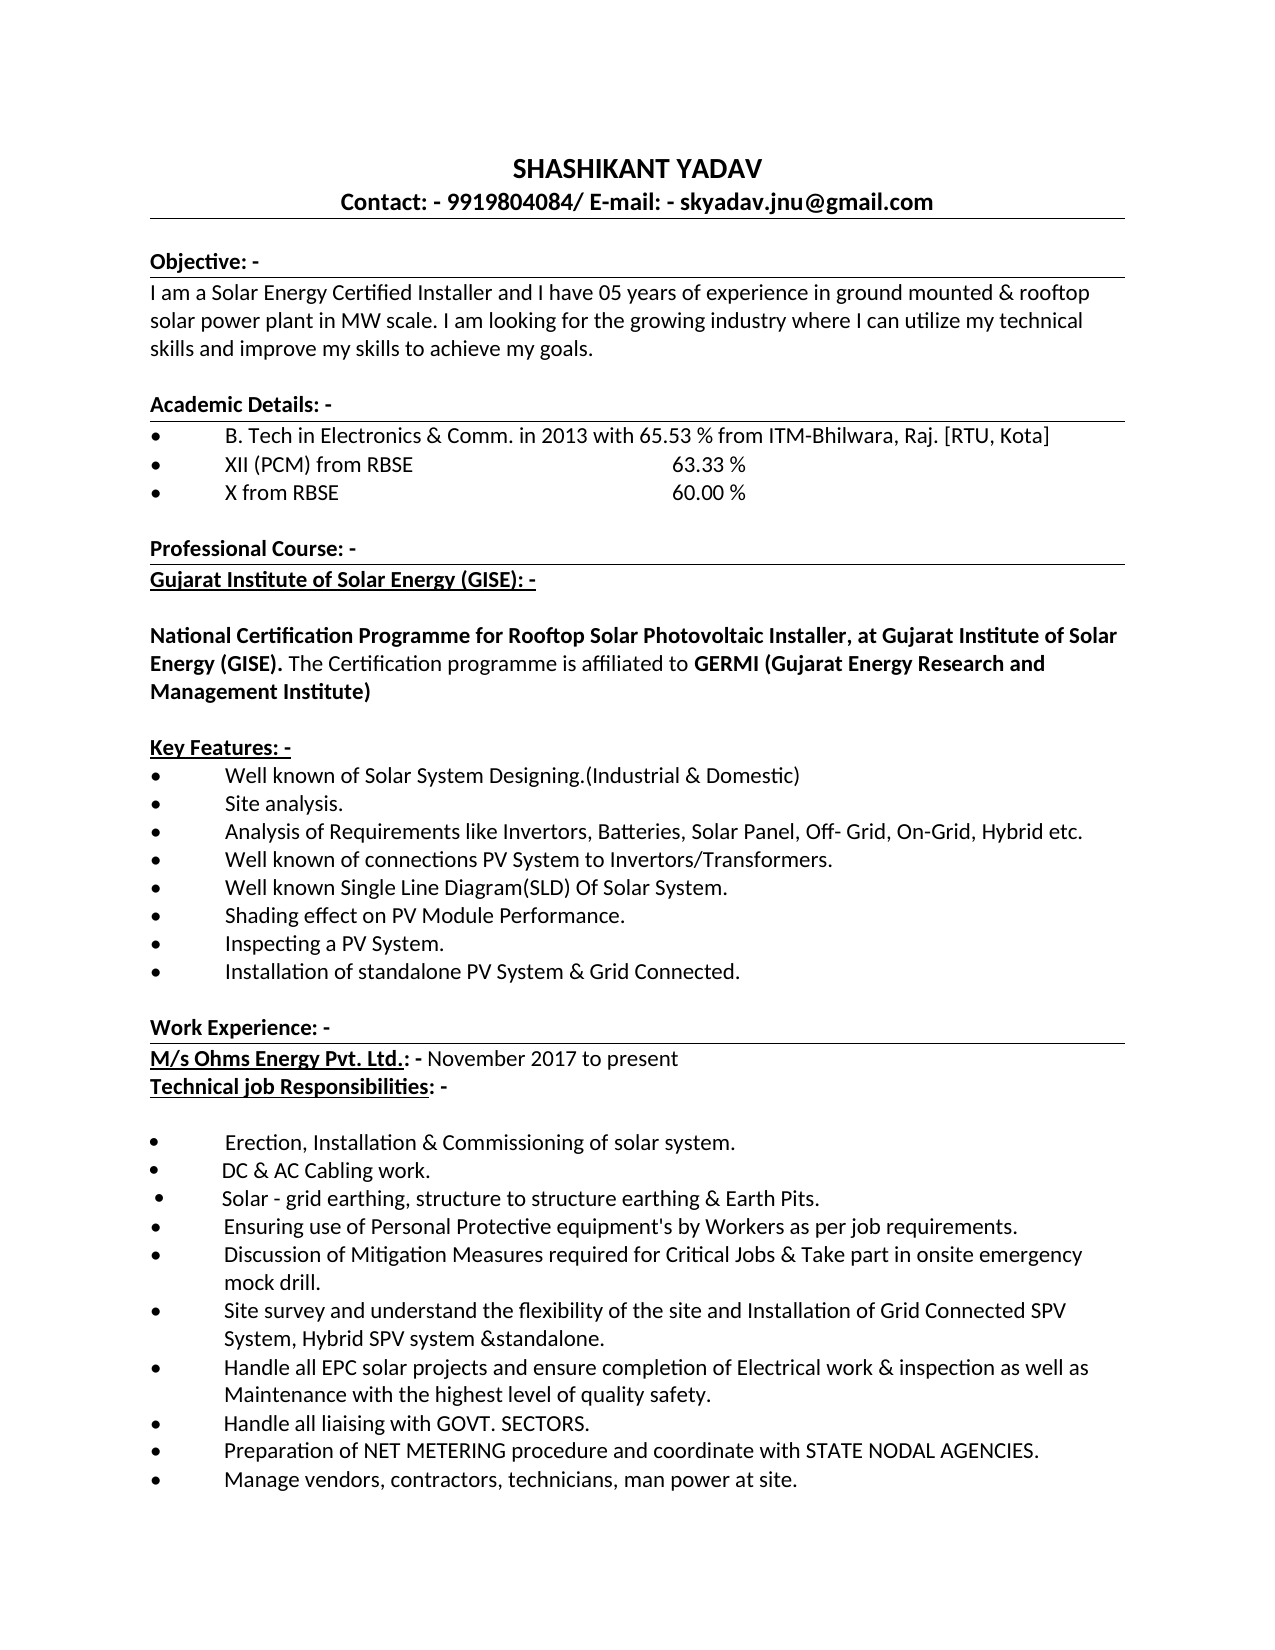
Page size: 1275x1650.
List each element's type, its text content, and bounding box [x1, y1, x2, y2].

text Key Features: - [150, 733, 1125, 761]
text • XII (PCM) from RBSE 63.33 % [150, 450, 1125, 478]
text • Well known Single Line Diagram(SLD) Of Solar System. [150, 873, 1125, 901]
list Ensuring use of Personal Protective equipment's by Workers as per job requirements. [150, 1212, 1125, 1241]
text National Certification Programme for Rooftop Solar Photovoltaic Installer, at Gujarat Institute of Solar Energy (GISE). The Certification programme is affiliated to GERMI (Gujarat Energy Research and Management Institute) [150, 621, 1125, 705]
text Objective: - [150, 247, 1125, 277]
list Preparation of NET METERING procedure and coordinate with STATE NODAL AGENCIES. [150, 1437, 1125, 1465]
text • Installation of standalone PV System & Grid Connected. [150, 957, 1125, 985]
list Handle all EPC solar projects and ensure completion of Electrical work & inspection as well as Maintenance with the highest level of quality safety. [150, 1353, 1125, 1409]
text • Shading effect on PV Module Performance. [150, 901, 1125, 929]
list Discussion of Mitigation Measures required for Critical Jobs & Take part in onsite emergency mock drill. [150, 1241, 1125, 1297]
text I am a Solar Energy Certified Installer and I have 05 years of experience in ground mounted & rooftop solar power plant in MW scale. I am looking for the growing industry where I can utilize my technical skills and improve my skills to achieve my goals. [150, 278, 1125, 362]
text Solar - grid earthing, structure to structure earthing & Earth Pits. [150, 1184, 1125, 1212]
text • Site analysis. [150, 789, 1125, 817]
text • X from RBSE 60.00 % [150, 478, 1125, 506]
text • Well known of connections PV System to Invertors/Transformers. [150, 845, 1125, 873]
text Academic Details: - [150, 391, 1125, 421]
text Contact: - 9919804084/ E-mail: - skyadav.jnu@gmail.com [150, 186, 1125, 218]
text • Analysis of Requirements like Invertors, Batteries, Solar Panel, Off- Grid, On-Grid, Hybrid etc. [150, 817, 1125, 845]
text Technical job Responsibilities: - [150, 1072, 1125, 1100]
text M/s Ohms Energy Pvt. Ltd.: - November 2017 to present [150, 1044, 1125, 1072]
text Professional Course: - [150, 534, 1125, 564]
text Gujarat Institute of Solar Energy (GISE): - [150, 565, 1125, 593]
list Handle all liaising with GOVT. SECTORS. [150, 1409, 1125, 1437]
text Work Experience: - [150, 1013, 1125, 1043]
list Manage vendors, contractors, technicians, man power at site. [150, 1465, 1125, 1493]
text SHASHIKANT YADAV [150, 150, 1125, 186]
text • Inspecting a PV System. [150, 929, 1125, 957]
text Erection, Installation & Commissioning of solar system. DC & AC Cabling work. [150, 1128, 1125, 1184]
list Site survey and understand the flexibility of the site and Installation of Grid Connected SPV System, Hybrid SPV system &standalone. [150, 1297, 1125, 1353]
text • Well known of Solar System Designing.(Industrial & Domestic) [150, 761, 1125, 789]
text • B. Tech in Electronics & Comm. in 2013 with 65.53 % from ITM-Bhilwara, Raj. [RTU, Kota] [150, 422, 1125, 450]
